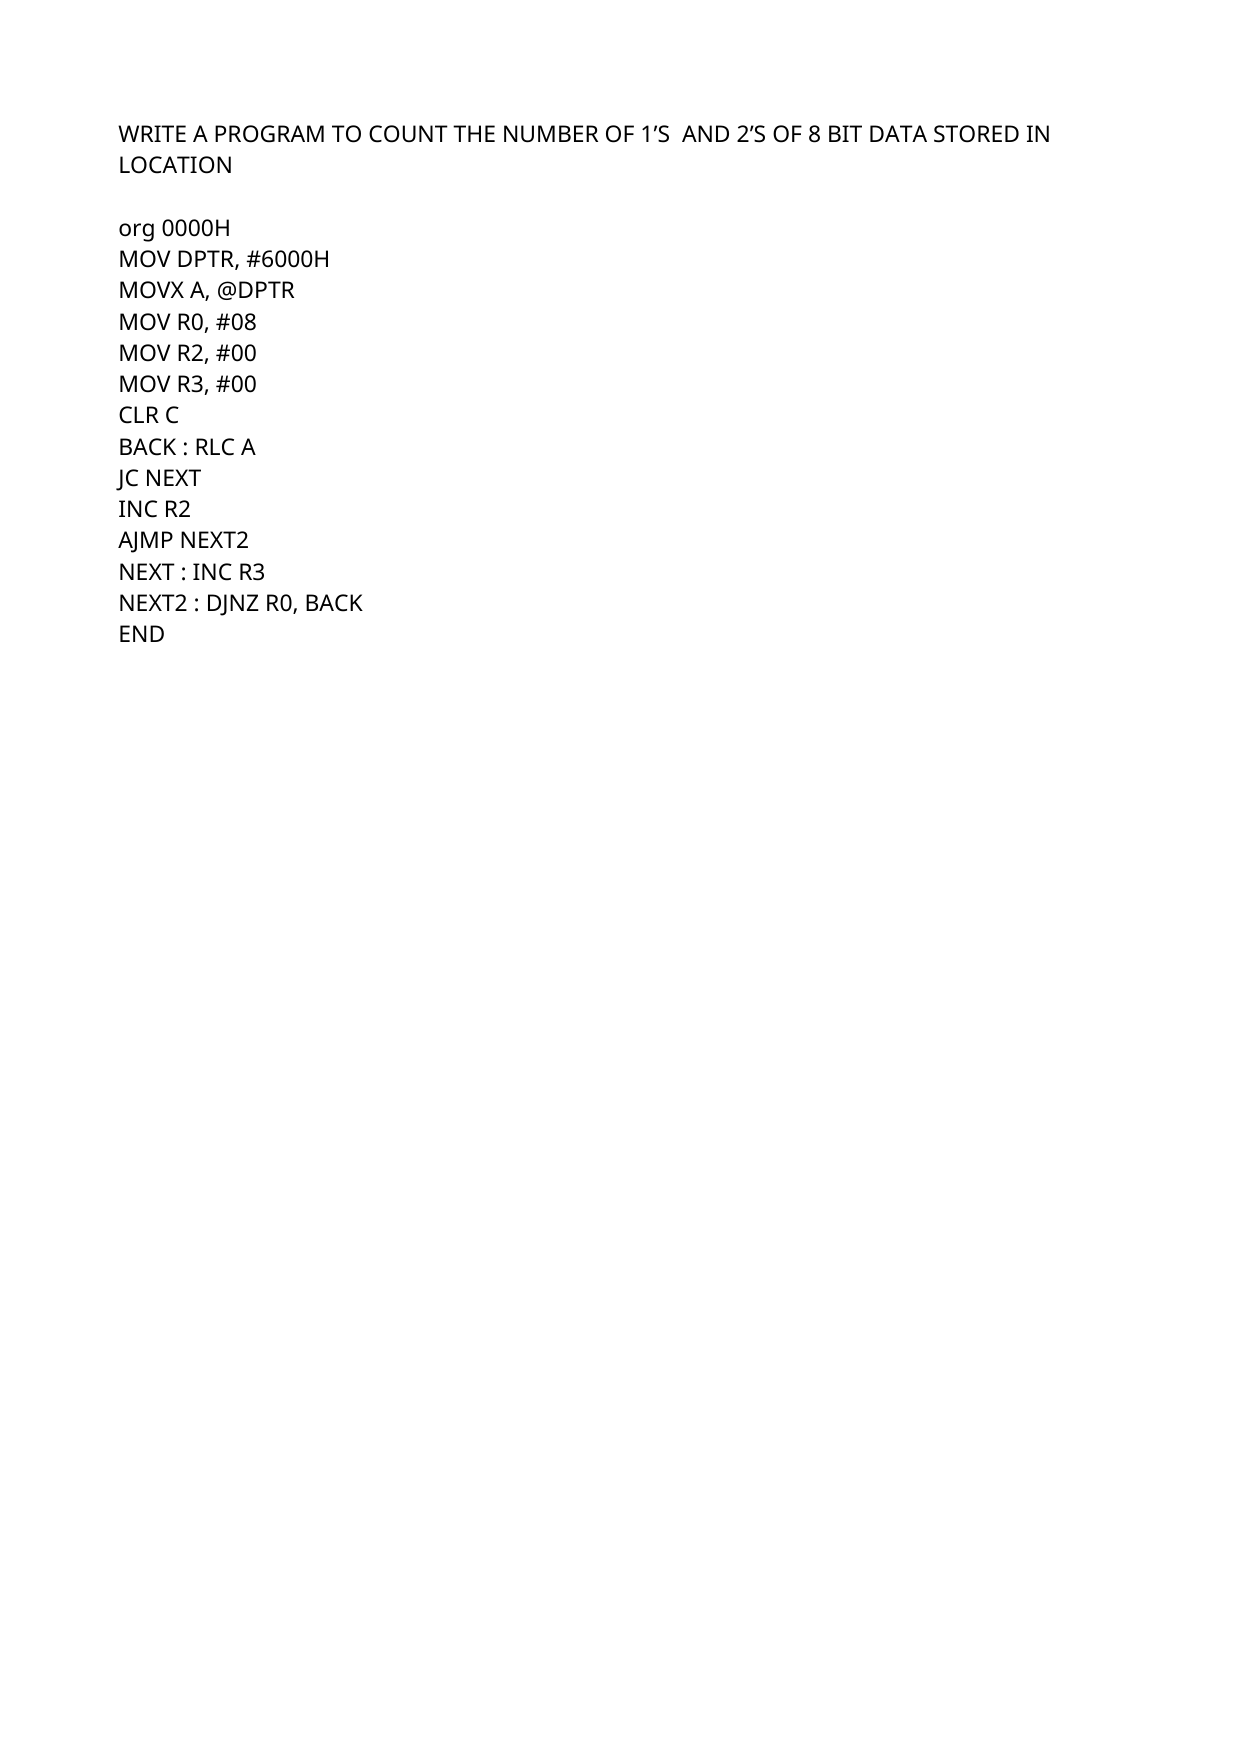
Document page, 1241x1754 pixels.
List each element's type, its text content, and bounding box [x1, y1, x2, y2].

text MOV DPTR, #6000H [118, 243, 1122, 274]
text NEXT2 : DJNZ R0, BACK [118, 587, 1122, 618]
text END [118, 618, 1122, 649]
text WRITE A PROGRAM TO COUNT THE NUMBER OF 1’S AND 2’S OF 8 BIT DATA STORED IN LOCATION [118, 118, 1122, 181]
text MOV R3, #00 [118, 368, 1122, 399]
text JC NEXT [118, 462, 1122, 493]
text NEXT : INC R3 [118, 556, 1122, 587]
text BACK : RLC A [118, 431, 1122, 462]
text AJMP NEXT2 [118, 524, 1122, 556]
text org 0000H [118, 212, 1122, 243]
text MOVX A, @DPTR [118, 274, 1122, 306]
text INC R2 [118, 493, 1122, 524]
text MOV R0, #08 [118, 306, 1122, 337]
text CLR C [118, 399, 1122, 431]
text MOV R2, #00 [118, 337, 1122, 368]
